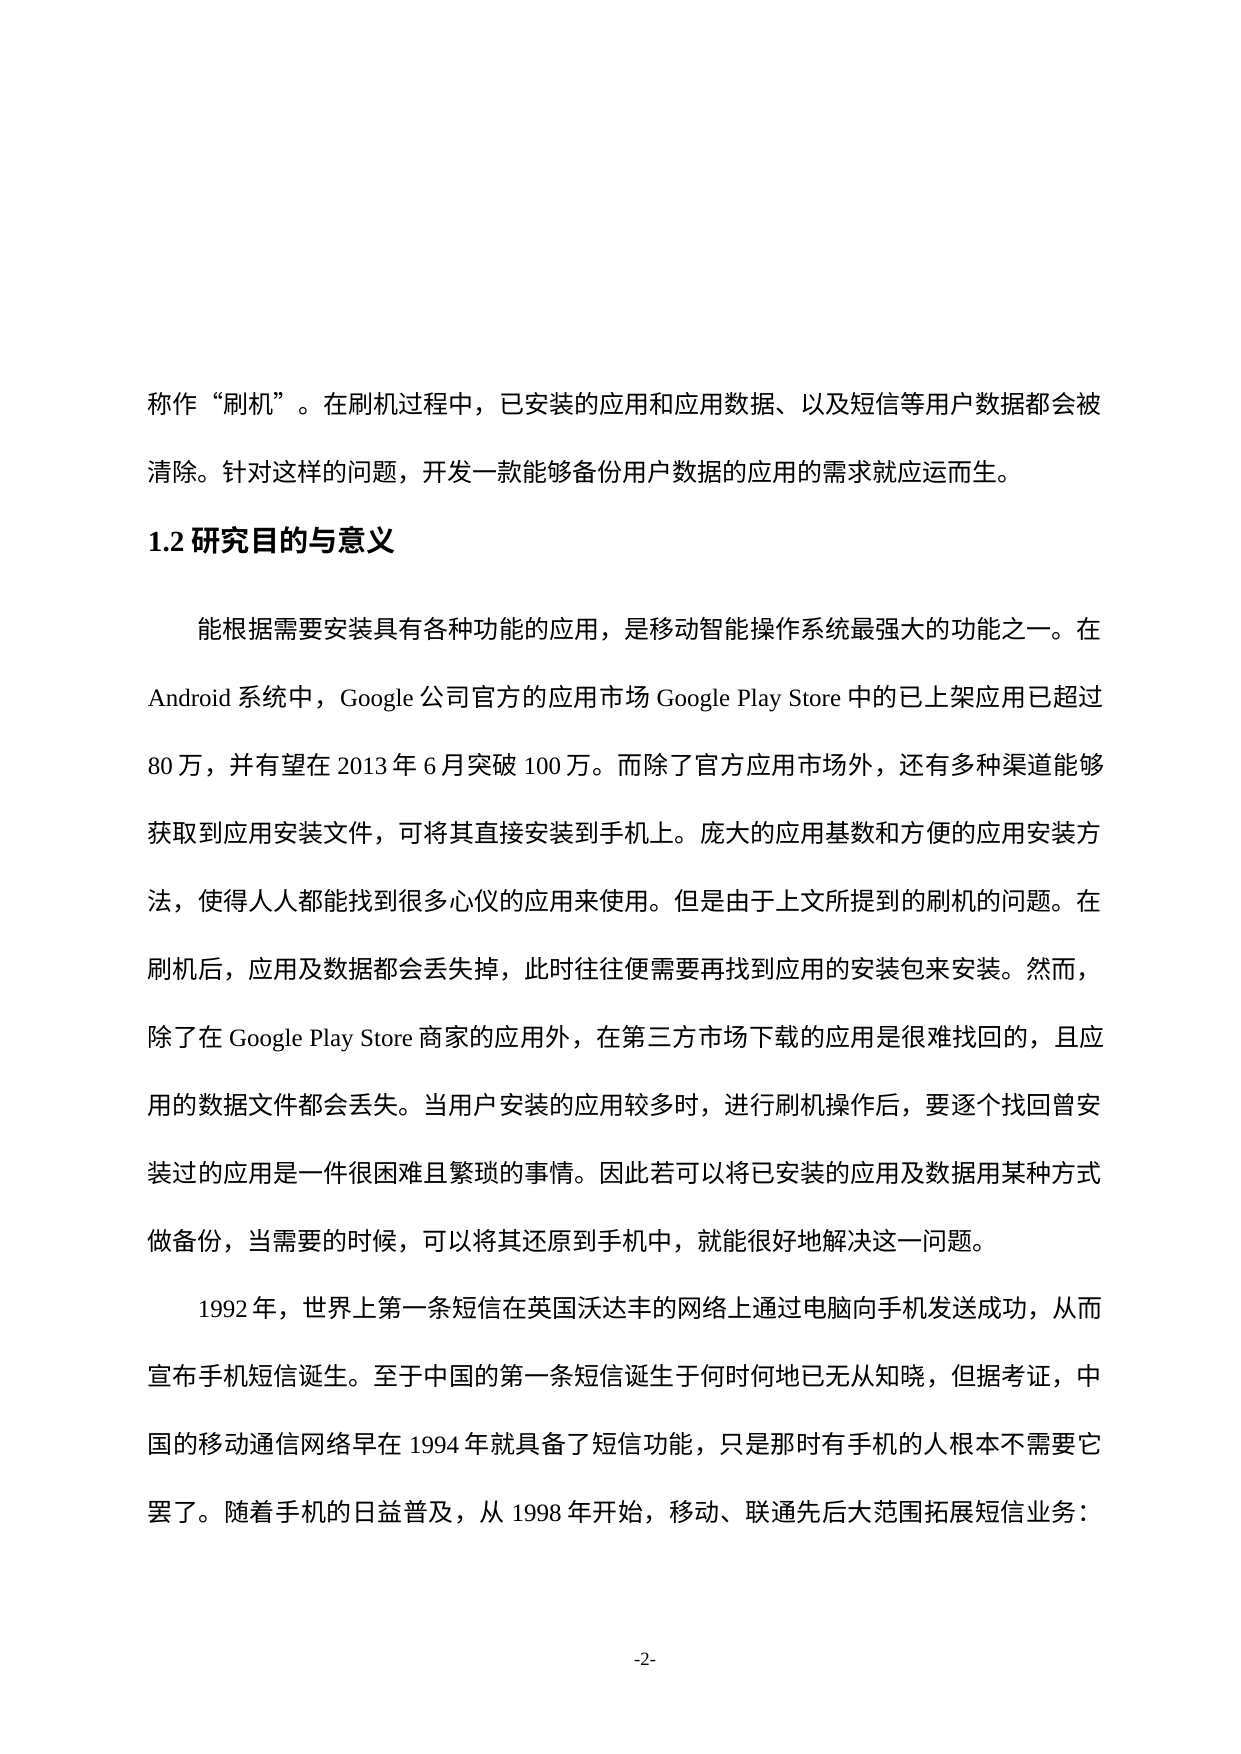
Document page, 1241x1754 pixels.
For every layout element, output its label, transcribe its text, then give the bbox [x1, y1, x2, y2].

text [148, 369, 1104, 505]
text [148, 1273, 1104, 1545]
list 研究目的与意义 [148, 505, 1104, 573]
text 能根据需要安装具有各种功能的应用，是移动智能操作系统最强大的功能之一。在Android系统中，Google公司官方的应用市场Google Play Store中的已上架应用已超过80万，并有望在2013年6月突破100万。而除了官方应用市场外，还有多种渠道能够获取到应用安装文件，可将其直接安装到手机上。庞大的应用基数和方便的应用安装方法，使得人人都能找到很多心仪的应用来使用。但是由于上文所提到的刷机的问题。在刷机后，应用及数据都会丢失掉，此时往往便需要再找到应用的安装包来安装。然而，除了在Google Play Store商家的应用外，在第三方市场下载的应用是很难找回的，且应用的数据文件都会丢失。当用户安装的应用较多时，进行刷机操作后，要逐个找回曾安装过的应用是一件很困难且繁琐的事情。因此若可以将已安装的应用及数据用某种方式做备份，当需要的时候，可以将其还原到手机中，就能很好地解决这一问题。 [148, 594, 1104, 1273]
